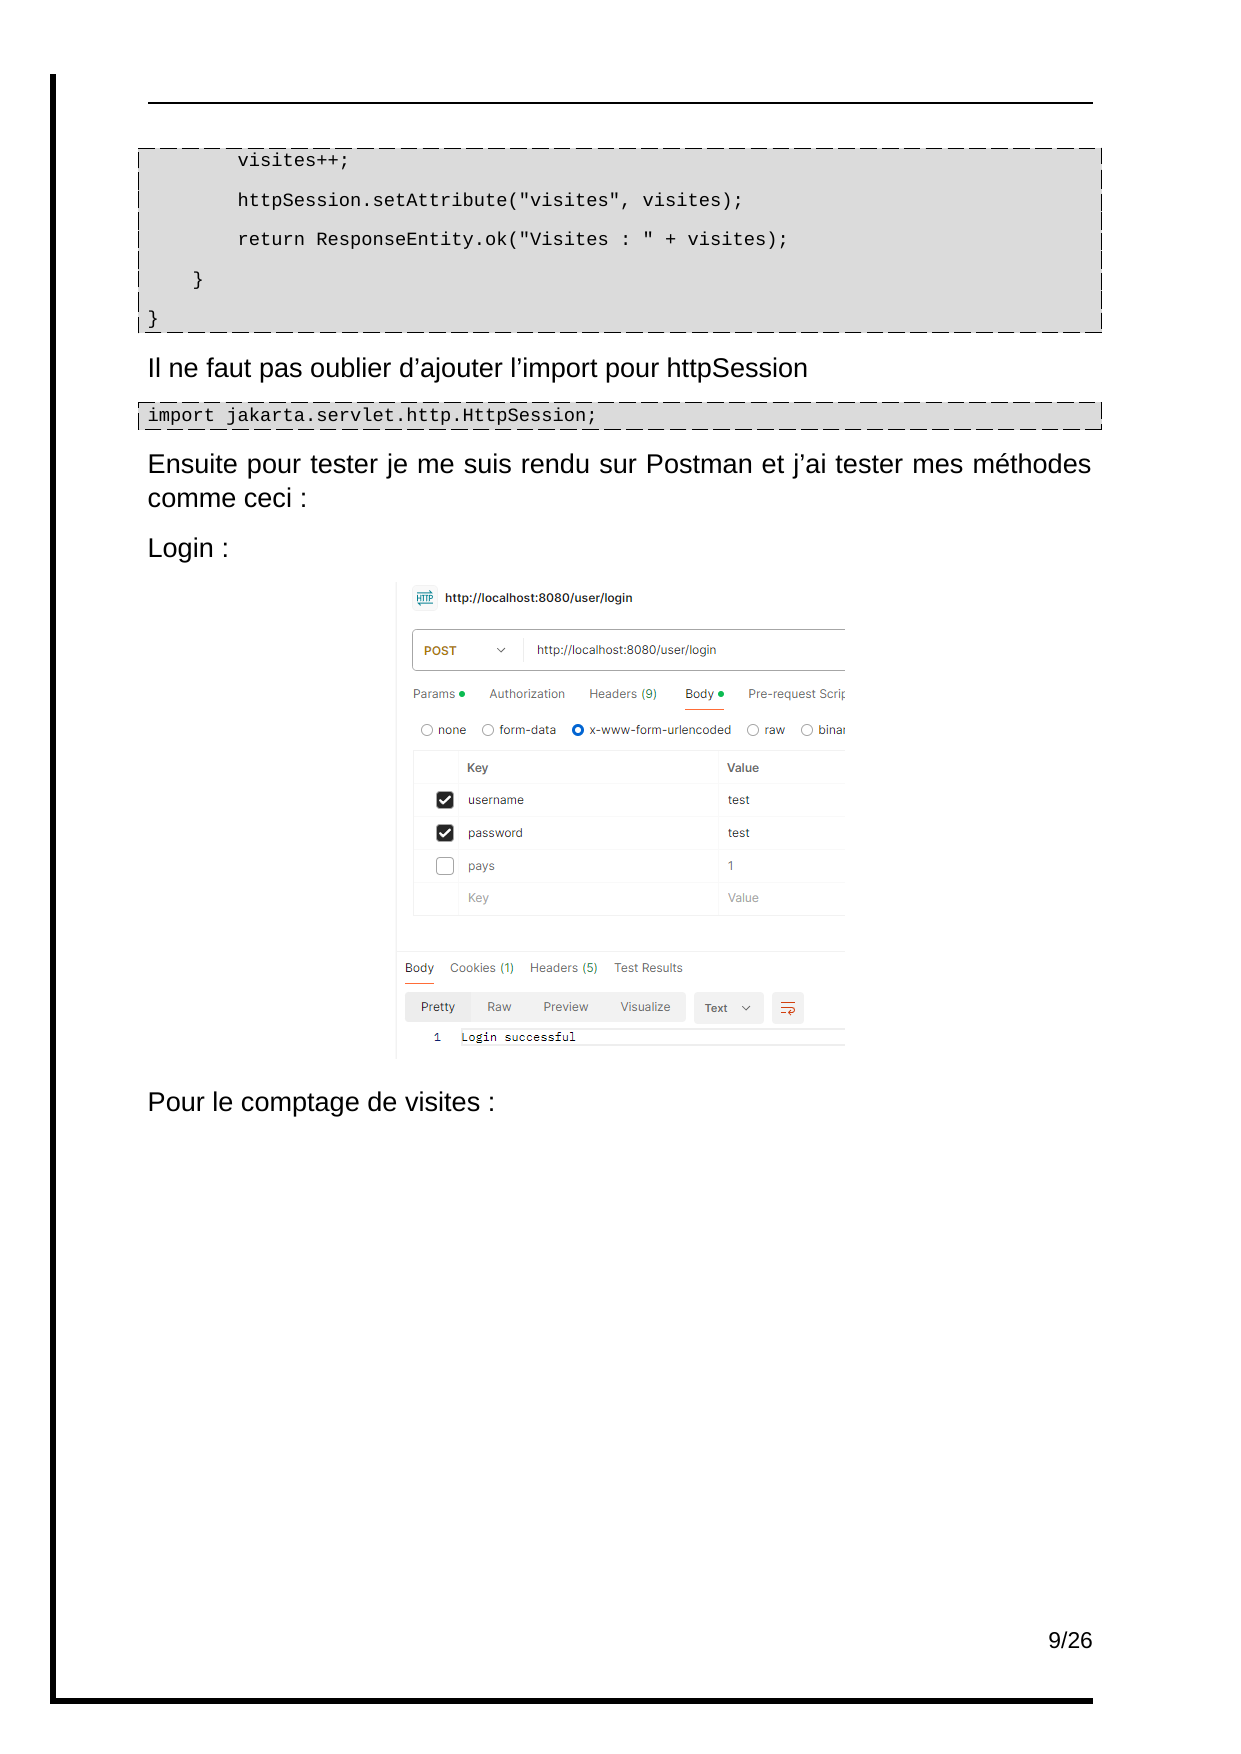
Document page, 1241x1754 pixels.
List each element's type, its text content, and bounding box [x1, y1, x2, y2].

picture [395, 582, 845, 1059]
text visites++; [138, 148, 1102, 172]
text Il ne faut pas oublier d’ajouter l’import pour httpSession [147, 352, 1093, 383]
text } [138, 306, 1102, 333]
text Ensuite pour tester je me suis rendu sur Postman et j’ai tester mes méthodes comme ceci : [147, 448, 1093, 513]
text import jakarta.servlet.http.HttpSession; [138, 402, 1102, 430]
text return ResponseEntity.ok("Visites : " + visites); [138, 227, 1102, 251]
text Pour le comptage de visites : [147, 1086, 1093, 1117]
text } [138, 266, 1102, 291]
text httpSession.setAttribute("visites", visites); [138, 187, 1102, 212]
text Login : [147, 532, 1093, 563]
